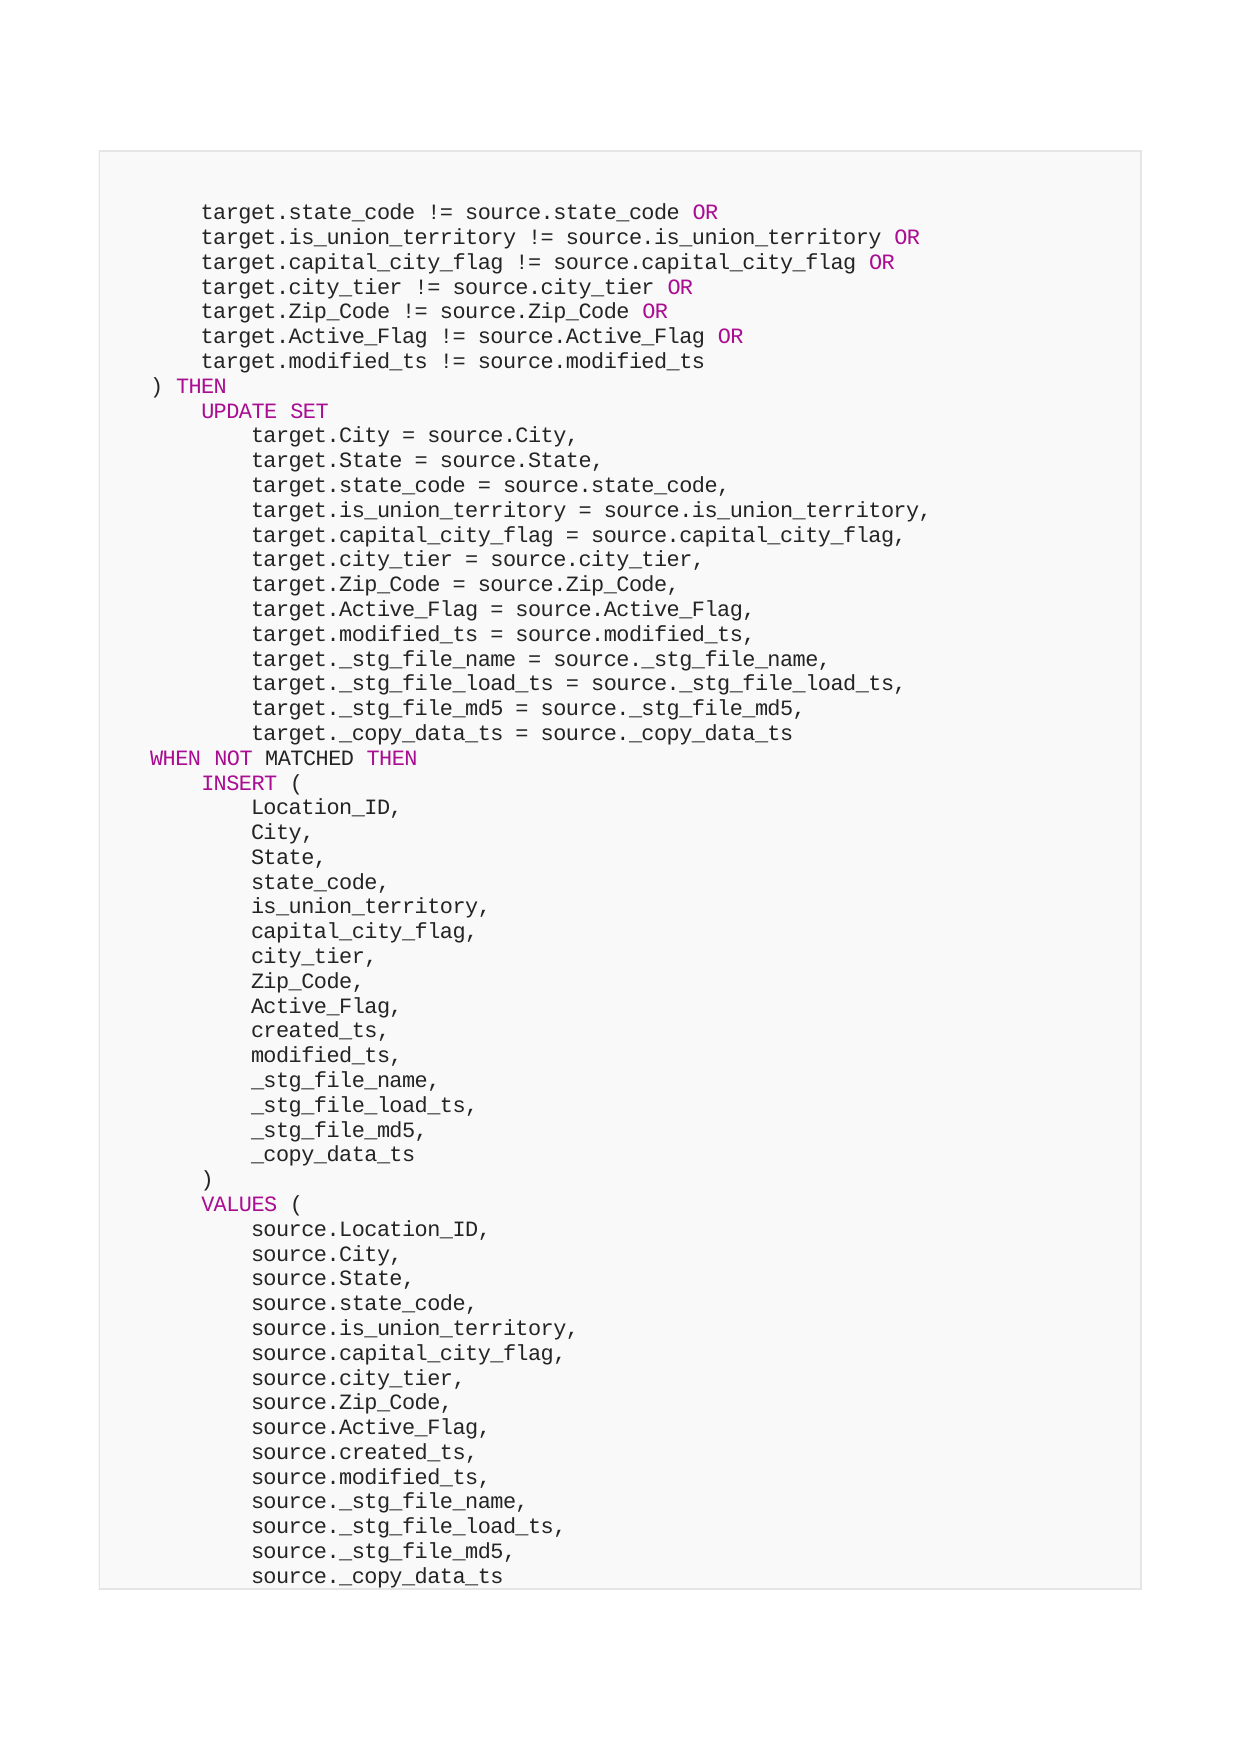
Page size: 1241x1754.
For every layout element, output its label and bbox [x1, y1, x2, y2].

text [100, 152, 1140, 1588]
